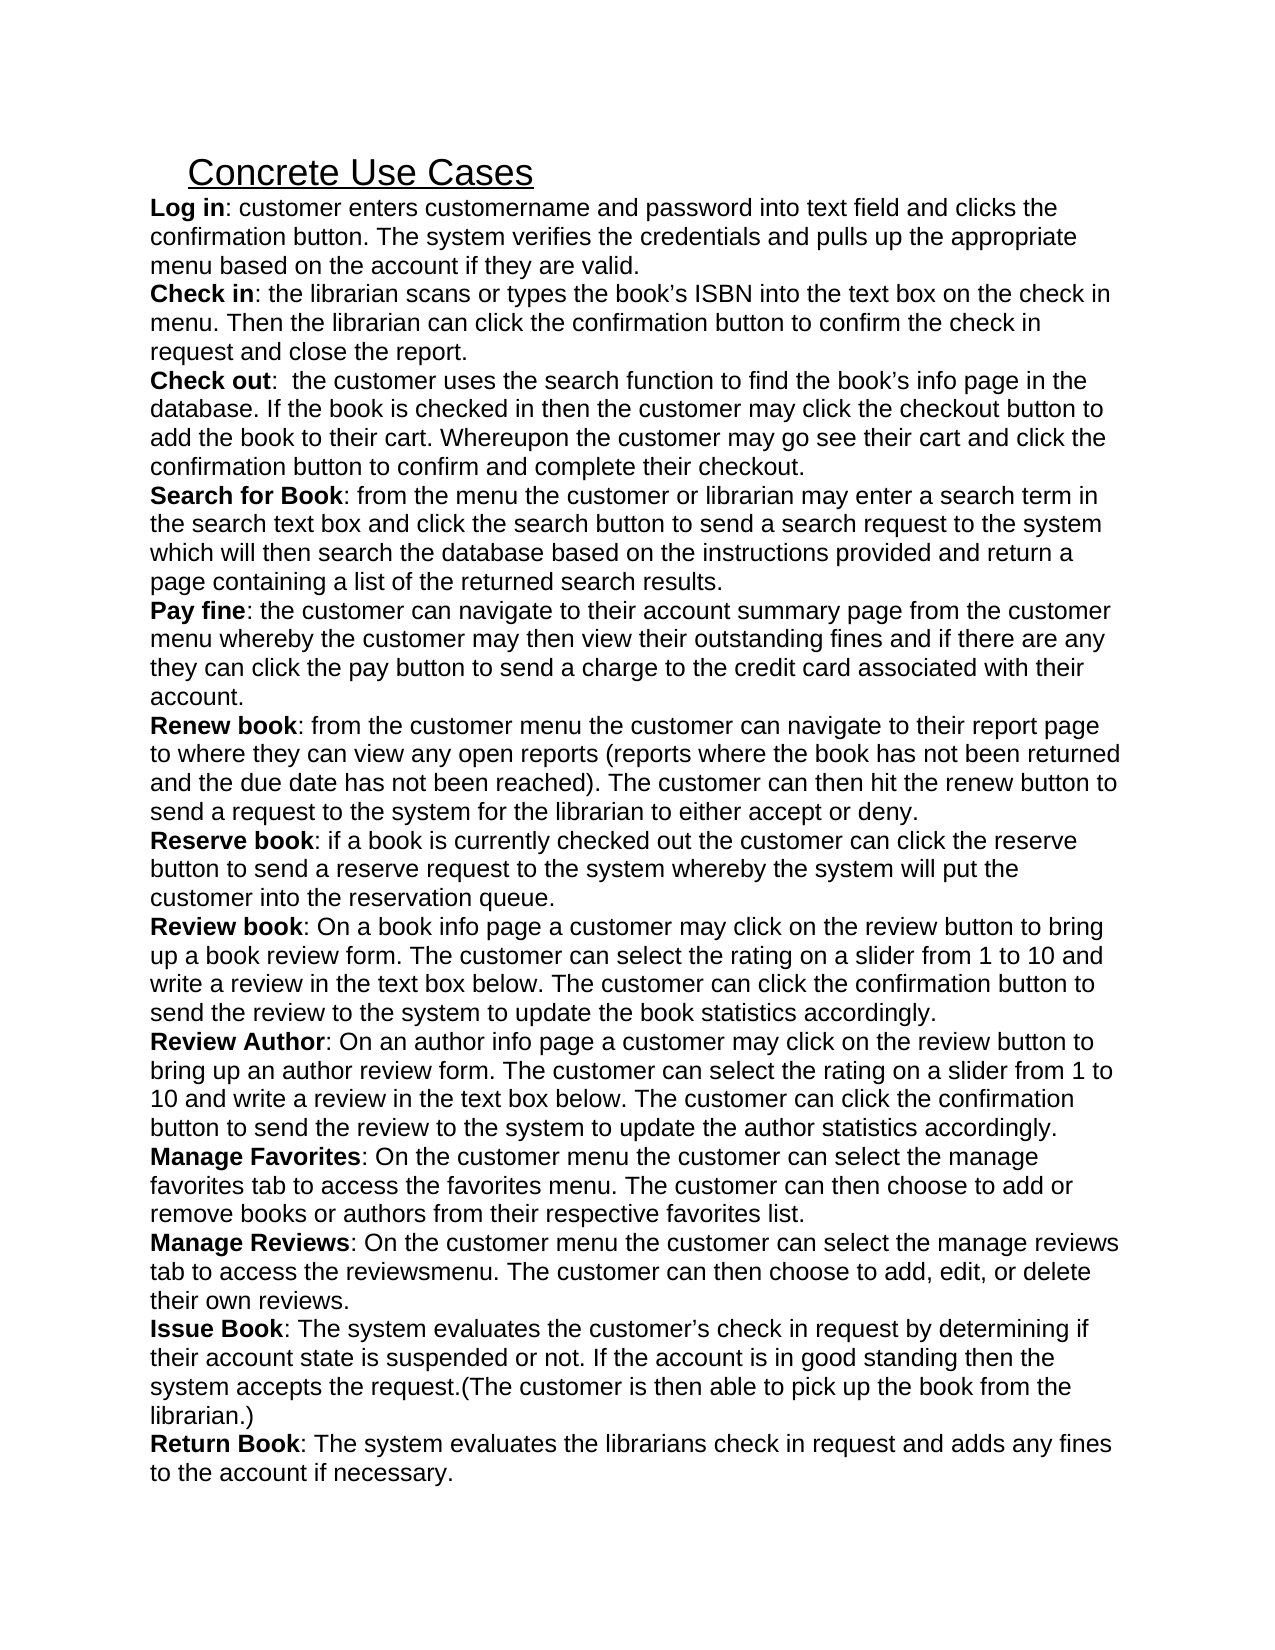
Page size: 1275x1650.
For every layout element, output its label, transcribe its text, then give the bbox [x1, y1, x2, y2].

text Manage Favorites: On the customer menu the customer can select the manage favorites tab to access the favorites menu. The customer can then choose to add or remove books or authors from their respective favorites list. Manage Reviews: On the customer menu the customer can select the manage reviews tab to access the reviewsmenu. The customer can then choose to add, edit, or delete their own reviews. [150, 1142, 1125, 1314]
text Search for Book: from the menu the customer or librarian may enter a search term in the search text box and click the search button to send a search request to the system which will then search the database based on the instructions provided and return a page containing a list of the returned search results. [150, 481, 1125, 596]
text Concrete Use Cases [150, 150, 1125, 193]
text Reserve book: if a book is currently checked out the customer can click the reserve button to send a reserve request to the system whereby the system will put the customer into the reservation queue. [150, 826, 1125, 912]
text Renew book: from the customer menu the customer can navigate to their report page to where they can view any open reports (reports where the book has not been returned and the due date has not been reached). The customer can then hit the renew button to send a request to the system for the librarian to either accept or deny. [150, 711, 1125, 826]
text Check out: the customer uses the search function to find the book’s info page in the database. If the book is checked in then the customer may click the checkout button to add the book to their cart. Whereupon the customer may go see their cart and click the confirmation button to confirm and complete their checkout. [150, 366, 1125, 481]
text Issue Book: The system evaluates the customer’s check in request by determining if their account state is suspended or not. If the account is in good standing then the system accepts the request.(The customer is then able to pick up the book from the librarian.) Return Book: The system evaluates the librarians check in request and adds any fines to the account if necessary. [150, 1314, 1125, 1487]
text Pay fine: the customer can navigate to their account summary page from the customer menu whereby the customer may then view their outstanding fines and if there are any they can click the pay button to send a charge to the credit card associated with their account. [150, 596, 1125, 711]
text Check in: the librarian scans or types the book’s ISBN into the text box on the check in menu. Then the librarian can click the confirmation button to confirm the check in request and close the report. [150, 279, 1125, 366]
text Log in: customer enters customername and password into text field and clicks the confirmation button. The system verifies the credentials and pulls up the appropriate menu based on the account if they are valid. [150, 193, 1125, 279]
text Review book: On a book info page a customer may click on the review button to bring up a book review form. The customer can select the rating on a slider from 1 to 10 and write a review in the text box below. The customer can click the confirmation button to send the review to the system to update the book statistics accordingly. Review Author: On an author info page a customer may click on the review button to bring up an author review form. The customer can select the rating on a slider from 1 to 10 and write a review in the text box below. The customer can click the confirmation button to send the review to the system to update the author statistics accordingly. [150, 912, 1125, 1142]
